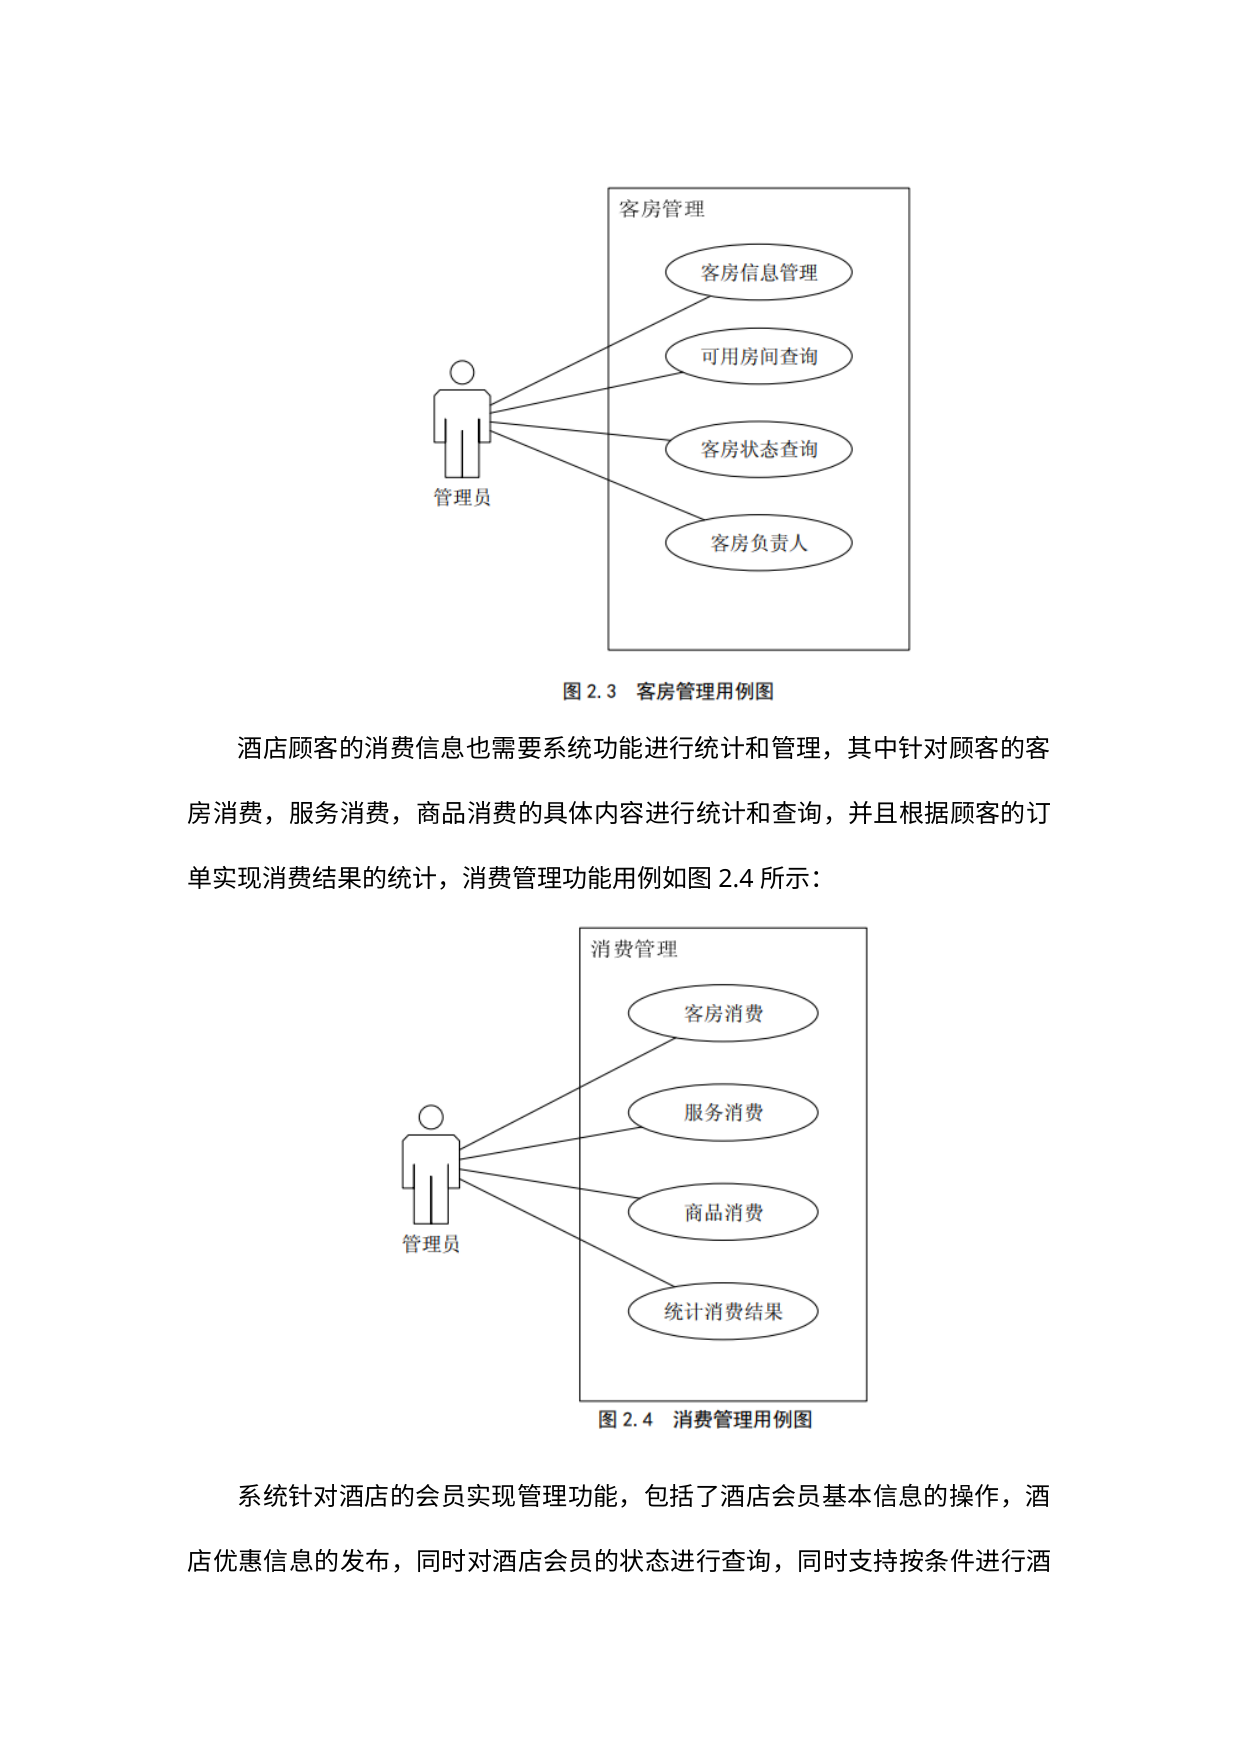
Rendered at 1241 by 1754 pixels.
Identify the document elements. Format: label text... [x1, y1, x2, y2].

picture [330, 162, 954, 713]
picture [380, 909, 904, 1454]
text 酒店顾客的消费信息也需要系统功能进行统计和管理，其中针对顾客的客房消费，服务消费，商品消费的具体内容进行统计和查询，并且根据顾客的订单实现消费结果的统计，消费管理功能用例如图 2.4 所示： [187, 714, 1053, 909]
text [187, 1462, 1053, 1592]
